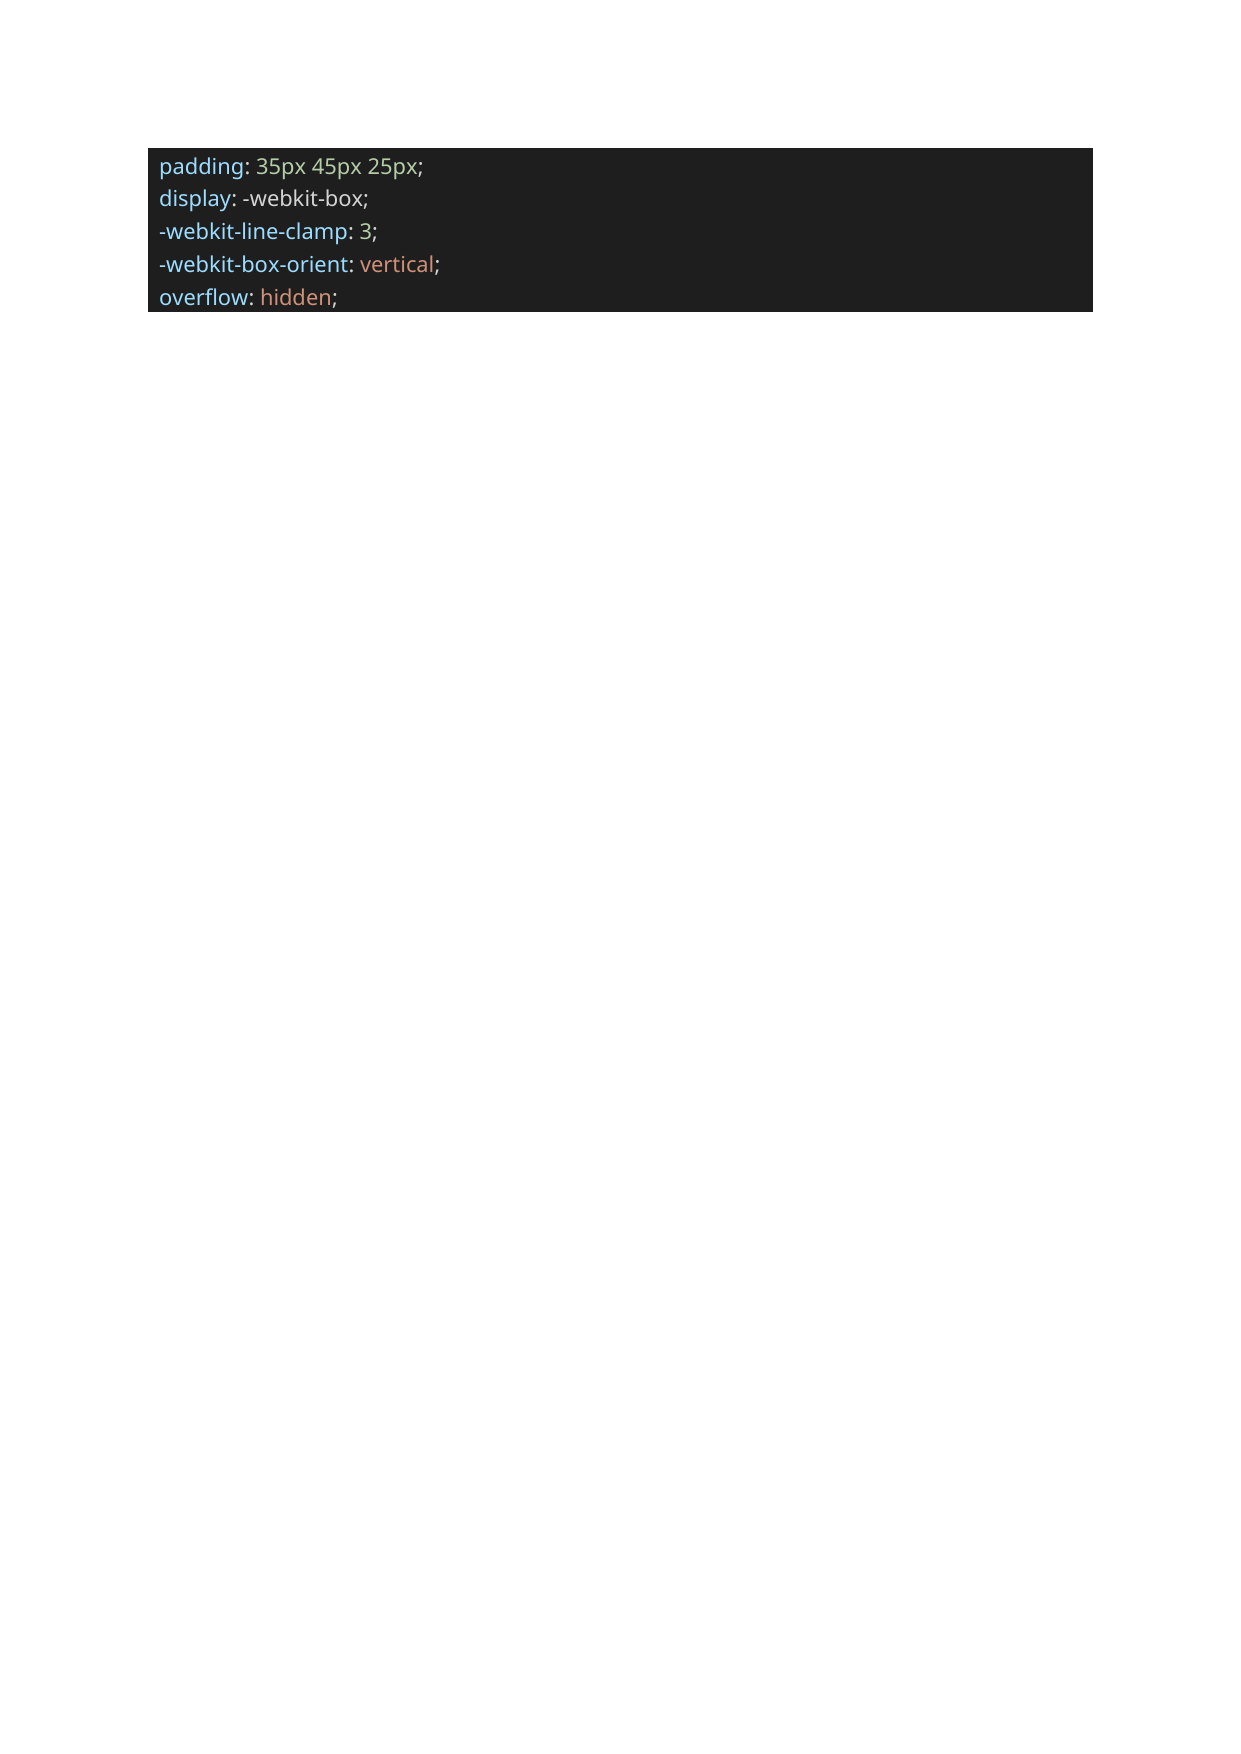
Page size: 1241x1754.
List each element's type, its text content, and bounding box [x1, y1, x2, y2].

text overflow: hidden; [148, 279, 1093, 312]
text padding: 35px 45px 25px; [148, 148, 1093, 180]
text -webkit-box-orient: vertical; [148, 246, 1093, 279]
text -webkit-line-clamp: 3; [148, 213, 1093, 246]
text display: -webkit-box; [148, 180, 1093, 213]
